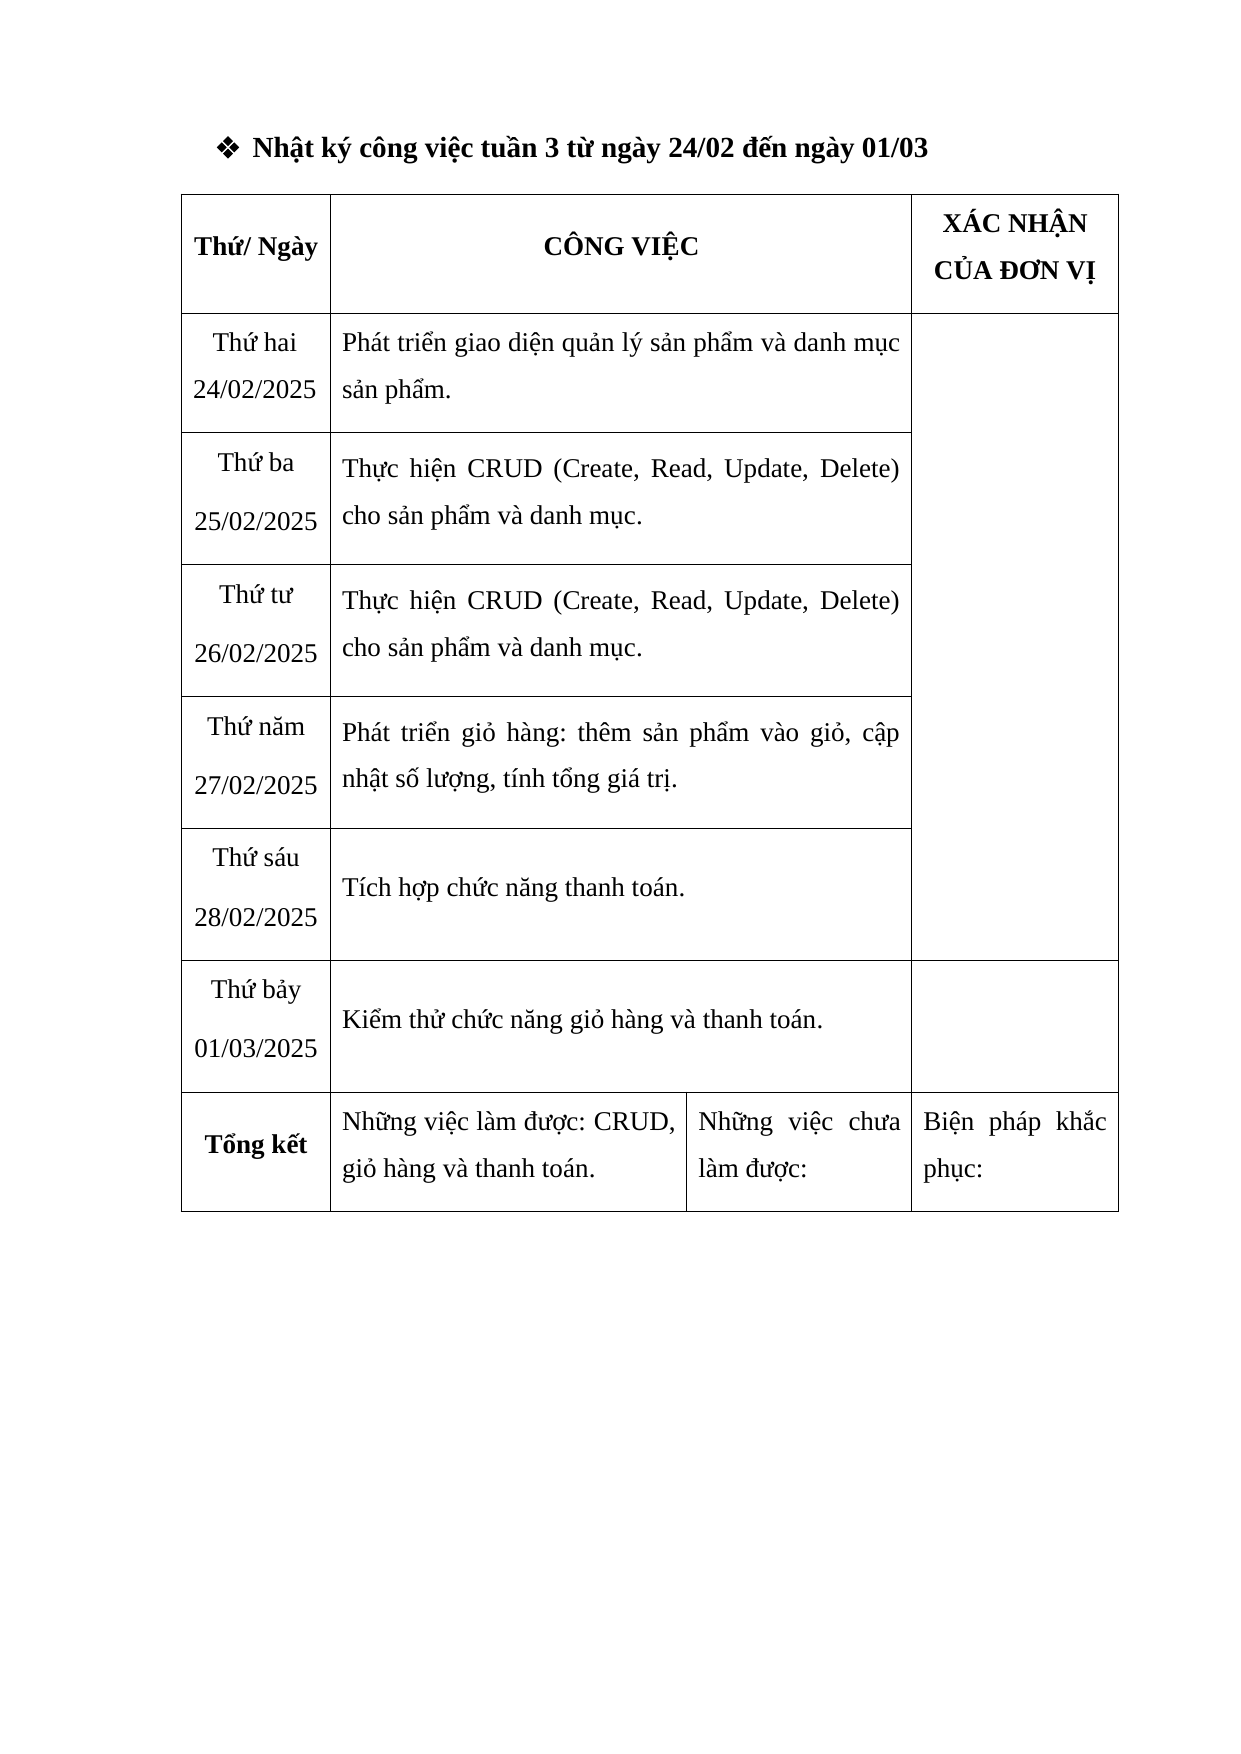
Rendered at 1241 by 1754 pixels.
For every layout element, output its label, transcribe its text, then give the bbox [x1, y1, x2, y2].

table_cell Phát triển giỏ hàng: thêm sản phẩm vào giỏ, cập nhật số lượng, tính tổng giá trị. [331, 697, 911, 828]
table_cell Tích hợp chức năng thanh toán. [331, 829, 911, 960]
table_cell Thực hiện CRUD (Create, Read, Update, Delete) cho sản phẩm và danh mục. [331, 565, 911, 696]
table_cell [912, 961, 1118, 1092]
table_cell Phát triển giao diện quản lý sản phẩm và danh mục sản phẩm. [331, 314, 911, 432]
table_cell Thực hiện CRUD (Create, Read, Update, Delete) cho sản phẩm và danh mục. [331, 433, 911, 564]
table_cell Thứ hai 24/02/2025 [182, 314, 330, 432]
table_cell Thứ sáu 28/02/2025 [182, 829, 330, 960]
table_cell [912, 314, 1118, 960]
table_cell Thứ tư 26/02/2025 [182, 565, 330, 696]
table_cell Những việc làm được: CRUD, giỏ hàng và thanh toán. [331, 1093, 686, 1211]
table_cell Thứ năm 27/02/2025 [182, 697, 330, 828]
table_header Thứ/ Ngày [182, 195, 330, 313]
table_cell Tổng kết [182, 1093, 330, 1211]
list Nhật ký công việc tuần 3 từ ngày 24/02 đến ngày 01/03 [215, 131, 1122, 164]
table_cell Thứ bảy 01/03/2025 [182, 961, 330, 1092]
table_header CÔNG VIỆC [331, 195, 911, 313]
table_cell Biện pháp khắc phục: [912, 1093, 1118, 1211]
table_cell Những việc chưa làm được: [687, 1093, 911, 1211]
table_cell Kiểm thử chức năng giỏ hàng và thanh toán. [331, 961, 911, 1092]
table_header XÁC NHẬN CỦA ĐƠN VỊ [912, 195, 1118, 313]
table_cell Thứ ba 25/02/2025 [182, 433, 330, 564]
